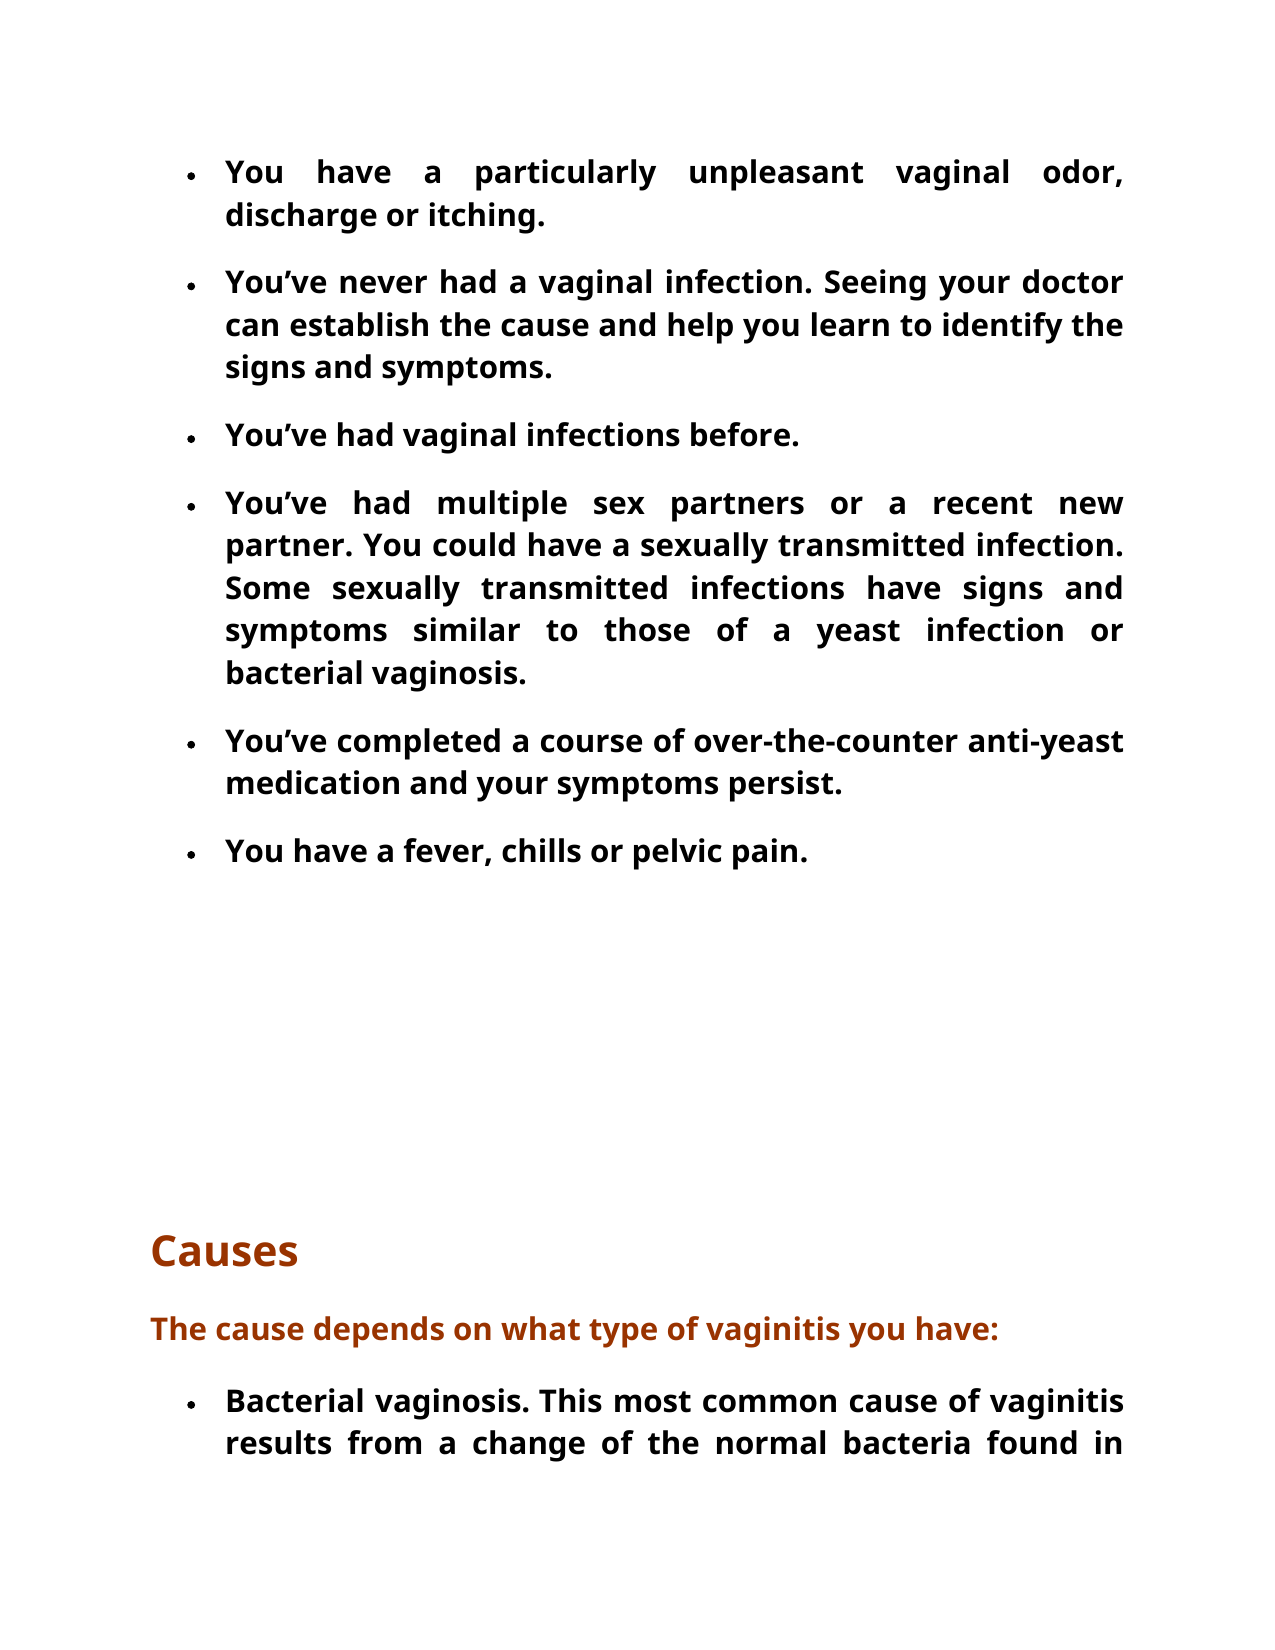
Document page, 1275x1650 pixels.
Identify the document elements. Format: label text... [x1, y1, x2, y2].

list You’ve completed a course of over-the-counter anti-yeast medication and your symptoms persist. [187, 719, 1125, 804]
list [187, 1379, 1125, 1464]
text The cause depends on what type of vaginitis you have: [150, 1307, 1125, 1349]
list You have a fever, chills or pelvic pain. [187, 829, 1125, 871]
list You’ve never had a vaginal infection. Seeing your doctor can establish the cause and help you learn to identify the signs and symptoms. [187, 260, 1125, 388]
list You’ve had multiple sex partners or a recent new partner. You could have a sexually transmitted infection. Some sexually transmitted infections have signs and symptoms similar to those of a yeast infection or bacterial vaginosis. [187, 481, 1125, 694]
list You have a particularly unpleasant vaginal odor, discharge or itching. [187, 150, 1125, 235]
text Causes [150, 1221, 1125, 1279]
list You’ve had vaginal infections before. [187, 413, 1125, 456]
